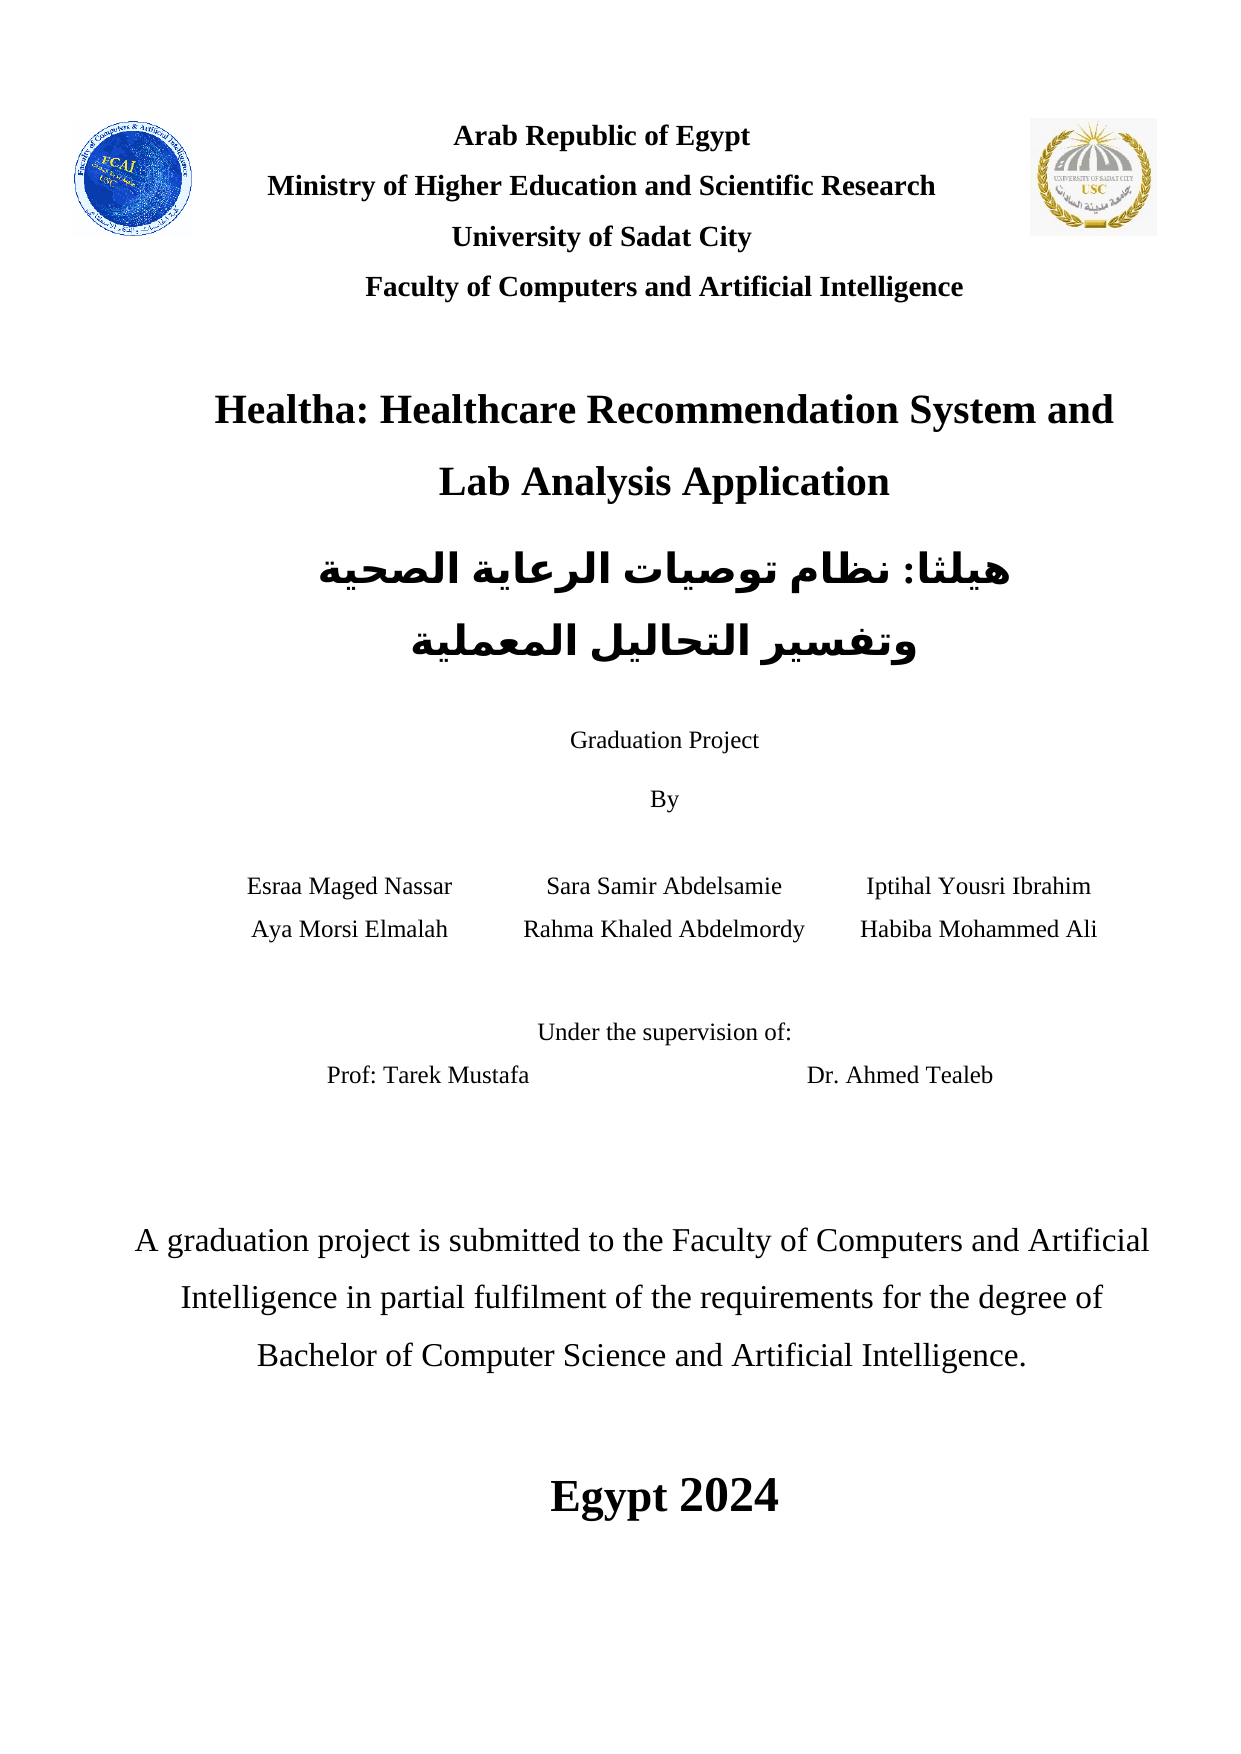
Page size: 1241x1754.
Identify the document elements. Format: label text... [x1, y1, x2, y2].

text Faculty of Computers and Artificial Intelligence [192, 269, 1137, 303]
text Healtha: Healthcare Recommendation System and Lab Analysis Application [192, 384, 1137, 504]
table_header Sara Samir Abdelsamie [507, 871, 821, 914]
picture [1030, 118, 1157, 236]
table_header Esraa Maged Nassar [192, 871, 507, 914]
table_header Dr. Ahmed Tealeb [664, 1060, 1136, 1103]
table_cell Aya Morsi Elmalah [192, 914, 507, 957]
text هيلثا: نظام توصيات الرعاية الصحية [192, 545, 1137, 593]
text Egypt 2024 [192, 1465, 1137, 1522]
text University of Sadat City [192, 219, 1137, 252]
text A graduation project is submitted to the Faculty of Computers and Artificial Intelligence in partial fulfilment of the requirements for the degree of Bachelor of Computer Science and Artificial Intelligence. [117, 1220, 1167, 1373]
table_header Prof: Tarek Mustafa [192, 1060, 664, 1103]
picture [73, 120, 192, 236]
text وتفسير التحاليل المعملية [192, 617, 1137, 665]
table_cell Habiba Mohammed Ali [821, 914, 1136, 957]
text Graduation Project [192, 725, 1137, 753]
text Ministry of Higher Education and Scientific Research [192, 168, 1030, 202]
table_header Iptihal Yousri Ibrahim [821, 871, 1136, 914]
text By [192, 784, 1137, 813]
text Arab Republic of Egypt [192, 118, 1030, 152]
text Under the supervision of: [192, 1017, 1137, 1045]
table_cell Rahma Khaled Abdelmordy [507, 914, 821, 957]
